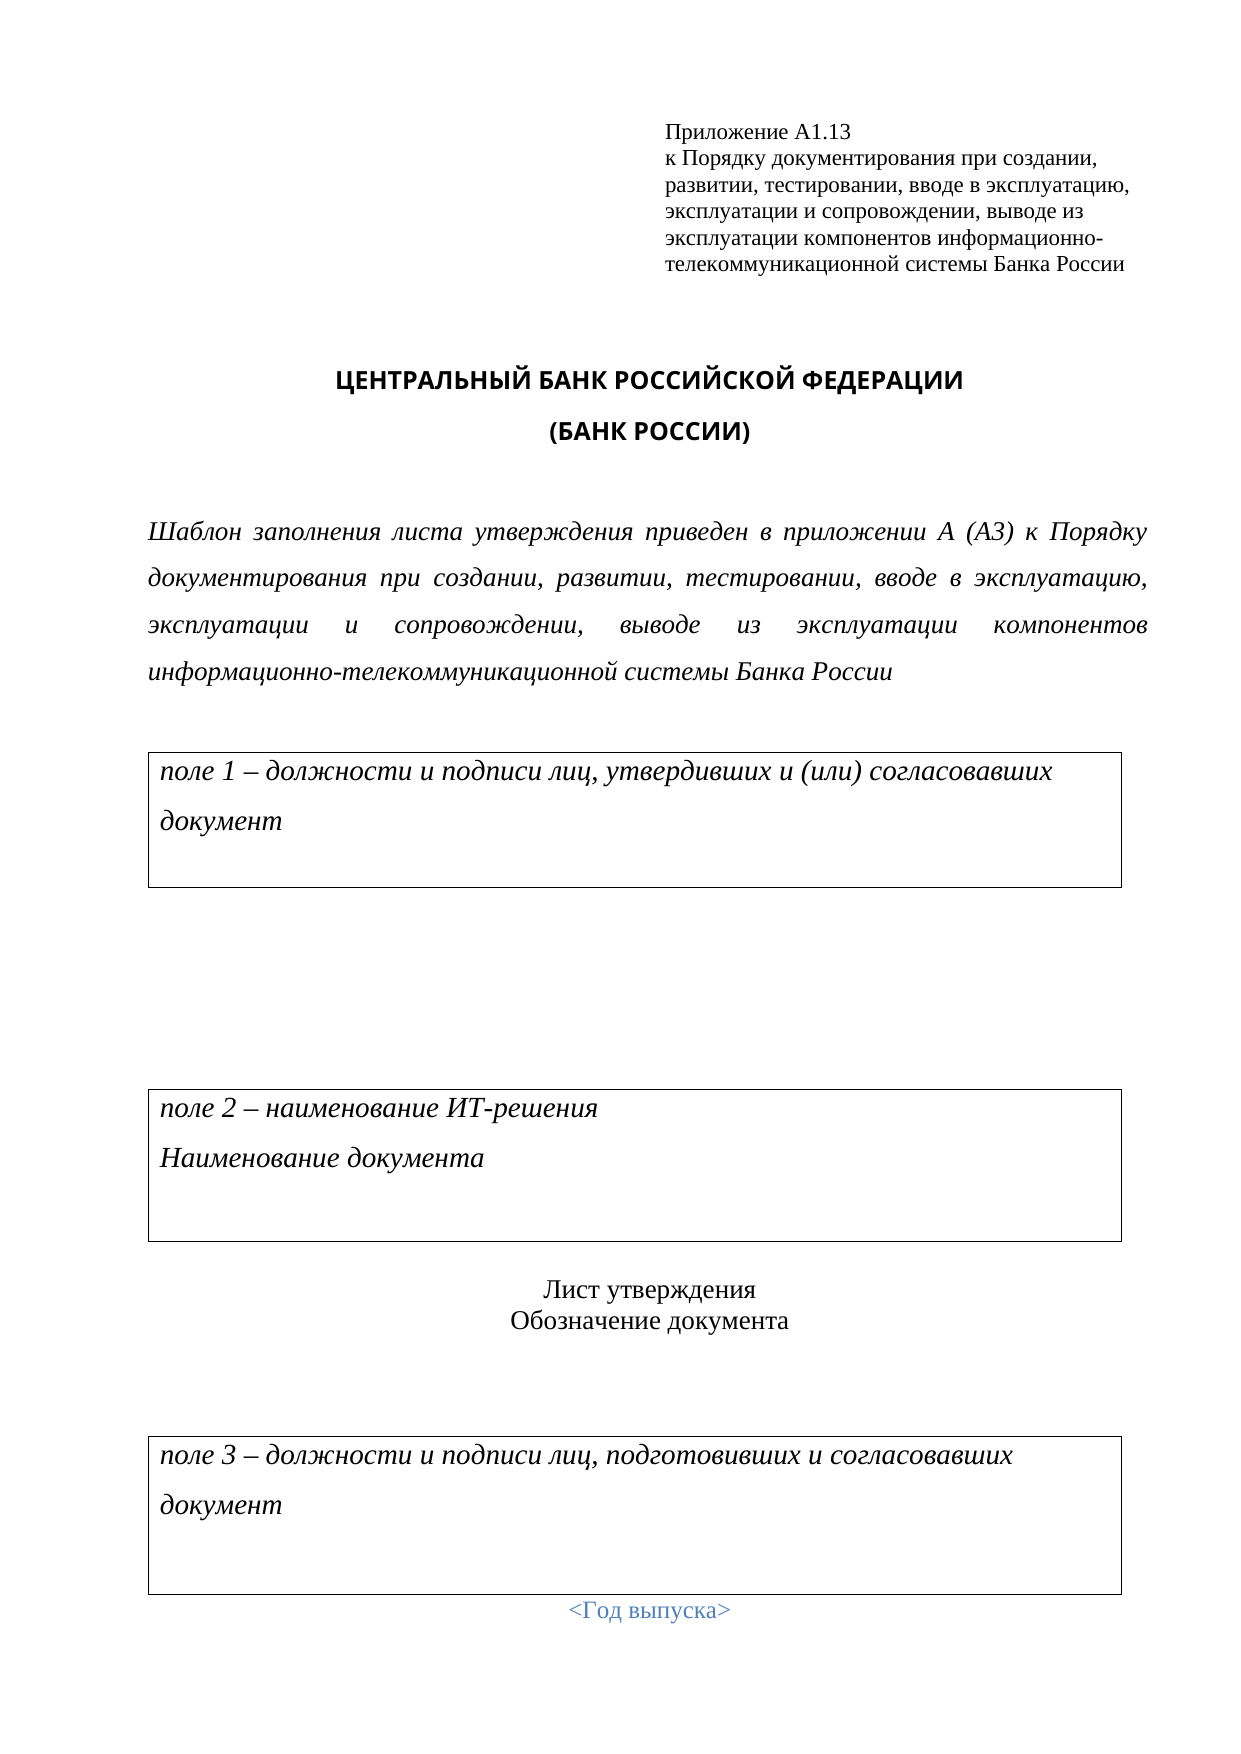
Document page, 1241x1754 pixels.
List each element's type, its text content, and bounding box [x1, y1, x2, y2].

text Шаблон заполнения листа утверждения приведен в приложении А (А3) к Порядку документирования при создании, развитии, тестировании, вводе в эксплуатацию, эксплуатации и сопровождении, выводе из эксплуатации компонентов информационно-телекоммуникационной системы Банка России [148, 515, 1152, 686]
text Приложение А1.13 [665, 118, 1152, 144]
text Лист утверждения [148, 1273, 1152, 1304]
table_header поле 3 – должности и подписи лиц, подготовивших и согласовавших документ [149, 1437, 1121, 1594]
text <Год выпуска> [148, 1595, 1152, 1623]
table_header поле 1 – должности и подписи лиц, утвердивших и (или) согласовавших документ [149, 753, 1121, 887]
text Обозначение документа [148, 1304, 1152, 1335]
table_header поле 2 – наименование ИТ-решения Наименование документа [149, 1090, 1121, 1241]
text к Порядку документирования при создании, развитии, тестировании, вводе в эксплуатацию, эксплуатации и сопровождении, выводе из эксплуатации компонентов информационно-телекоммуникационной системы Банка России [665, 144, 1152, 276]
text Центральный Банк Российской Федерации (Банк России) [148, 362, 1152, 448]
